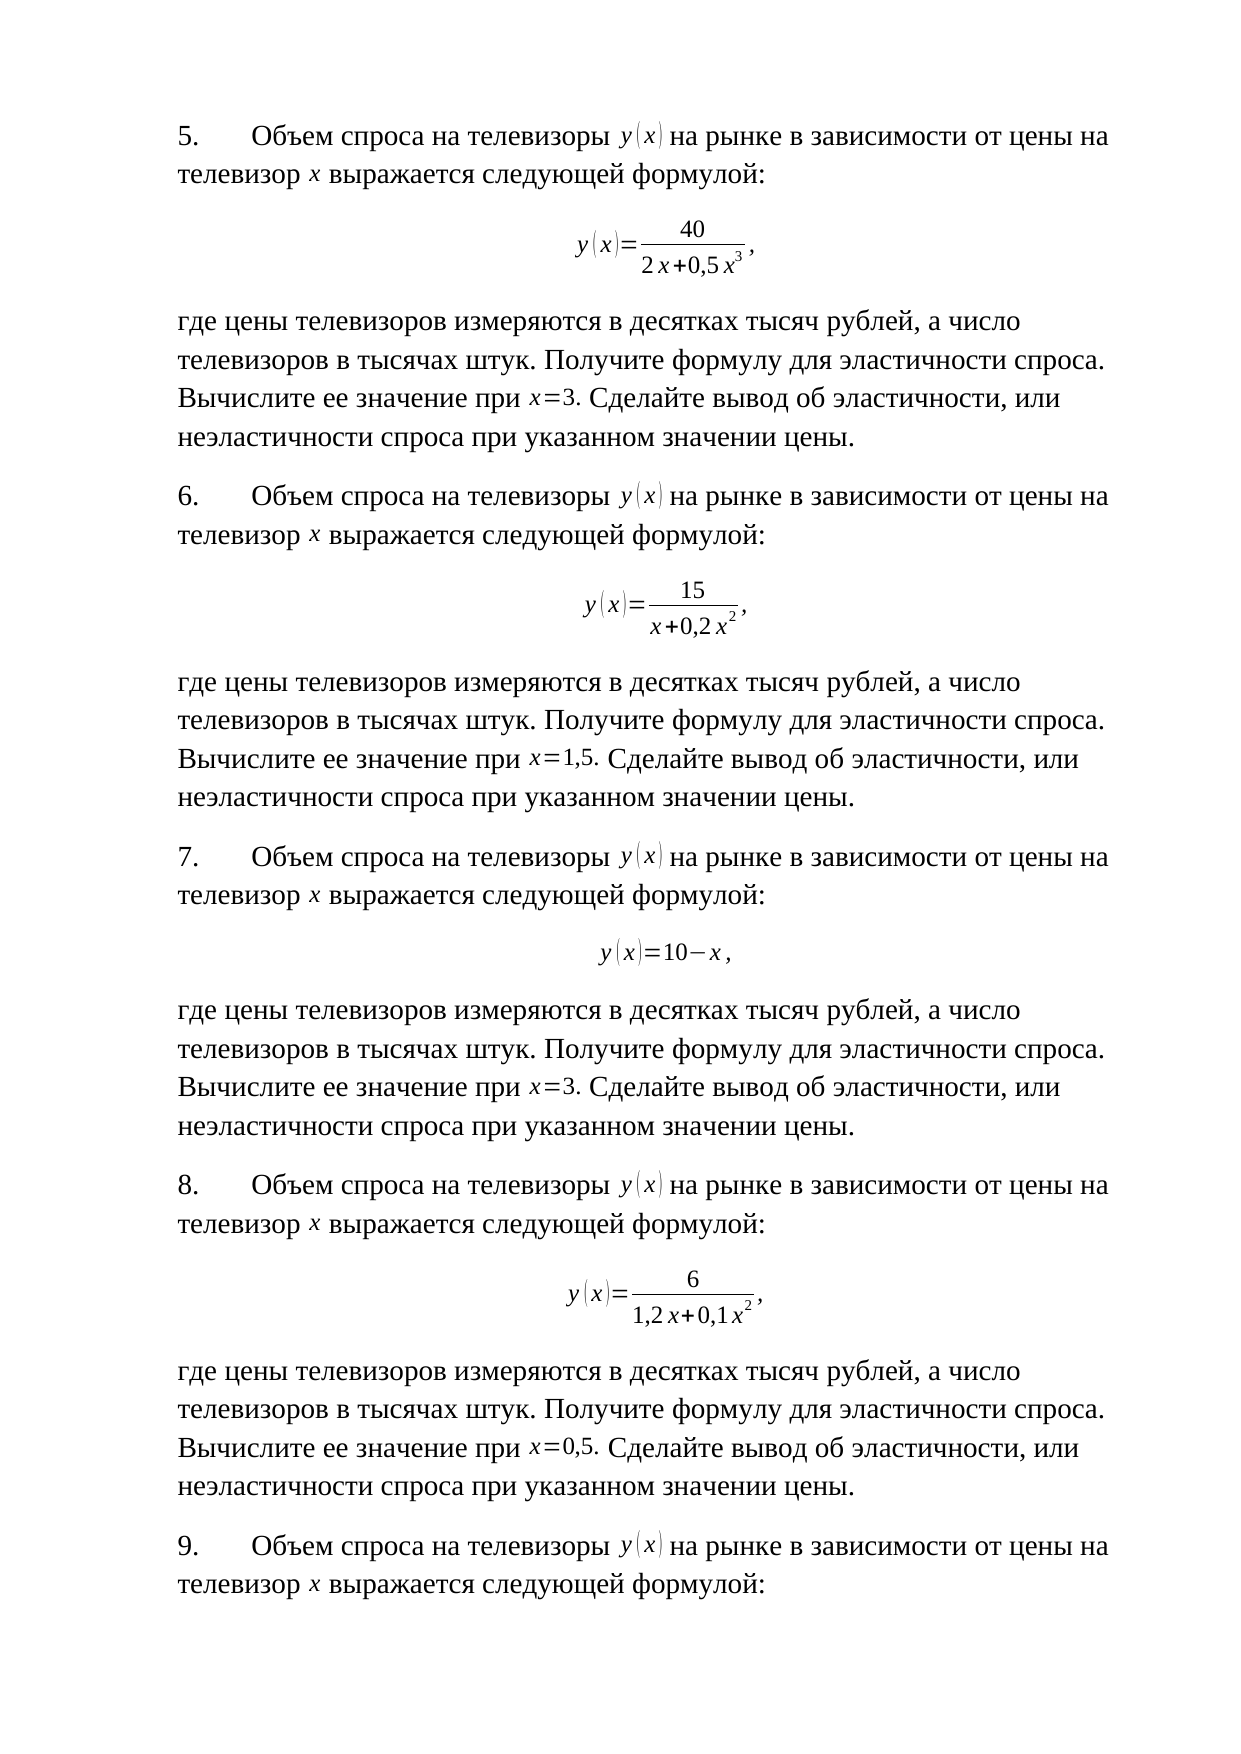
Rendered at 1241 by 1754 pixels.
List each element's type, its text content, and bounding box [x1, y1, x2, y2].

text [177, 303, 1152, 453]
list Объем спроса на телевизоры на рынке в зависимости от цены на телевизор выражается следующей формулой: [177, 1528, 1152, 1600]
list Объем спроса на телевизоры на рынке в зависимости от цены на телевизор выражается следующей формулой: [177, 478, 1152, 551]
list Объем спроса на телевизоры на рынке в зависимости от цены на телевизор выражается следующей формулой: [177, 1167, 1152, 1239]
list Объем спроса на телевизоры на рынке в зависимости от цены на телевизор выражается следующей формулой: [177, 839, 1152, 911]
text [177, 1353, 1152, 1502]
list Объем спроса на телевизоры на рынке в зависимости от цены на телевизор выражается следующей формулой: [177, 118, 1152, 190]
